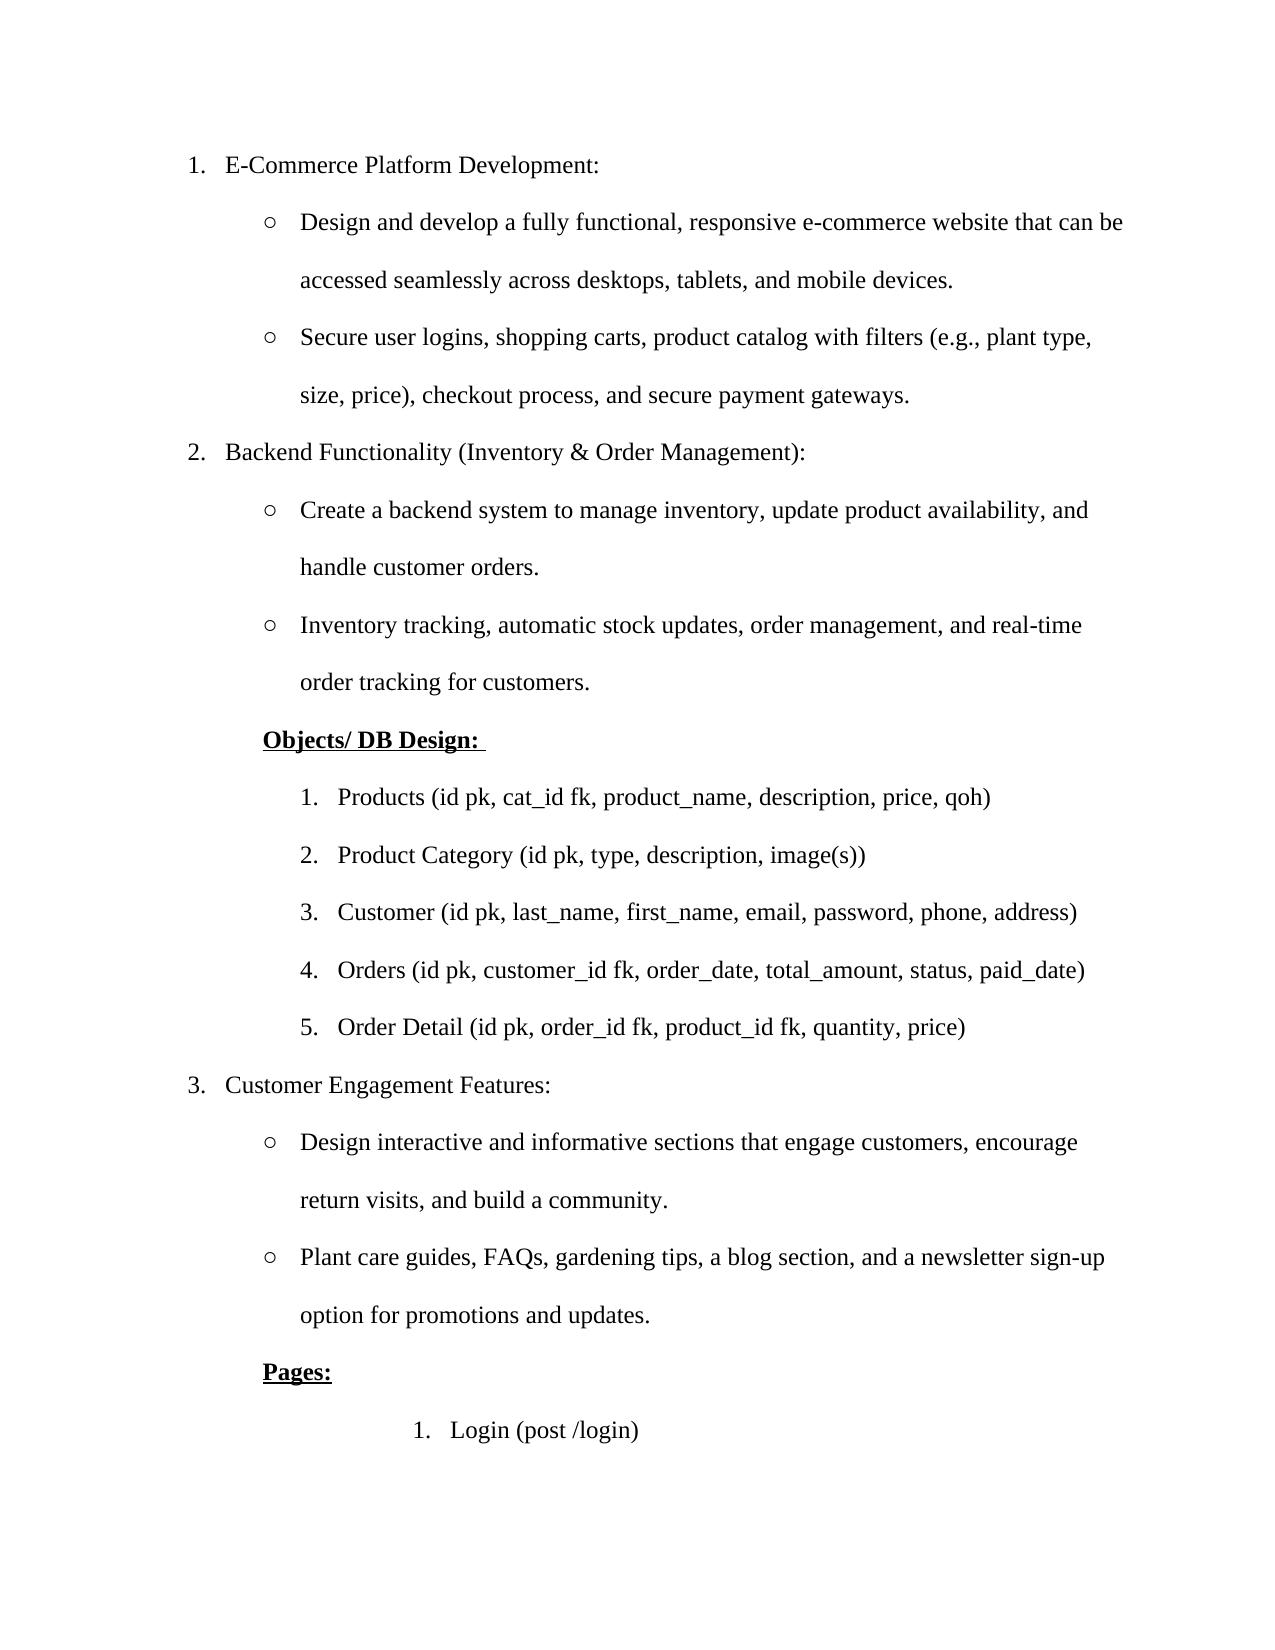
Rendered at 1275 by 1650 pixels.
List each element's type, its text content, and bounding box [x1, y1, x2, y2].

list Product Category (id pk, type, description, image(s)) [300, 840, 1125, 869]
text Pages: [262, 1357, 1125, 1386]
list Secure user logins, shopping carts, product catalog with filters (e.g., plant type, size, price), checkout process, and secure payment gateways. [262, 322, 1125, 409]
list Products (id pk, cat_id fk, product_name, description, price, qoh) [300, 782, 1125, 811]
list Customer Engagement Features: [187, 1070, 1125, 1099]
list Inventory tracking, automatic stock updates, order management, and real-time order tracking for customers. [262, 610, 1125, 696]
list Design and develop a fully functional, responsive e-commerce website that can be accessed seamlessly across desktops, tablets, and mobile devices. [262, 207, 1125, 294]
list Customer (id pk, last_name, first_name, email, password, phone, address) [300, 897, 1125, 926]
list E-Commerce Platform Development: [187, 150, 1125, 179]
list Order Detail (id pk, order_id fk, product_id fk, quantity, price) [300, 1012, 1125, 1041]
list Login (post /login) [412, 1415, 1125, 1444]
list Design interactive and informative sections that engage customers, encourage return visits, and build a community. [262, 1127, 1125, 1214]
list Orders (id pk, customer_id fk, order_date, total_amount, status, paid_date) [300, 955, 1125, 984]
list Plant care guides, FAQs, gardening tips, a blog section, and a newsletter sign-up option for promotions and updates. [262, 1242, 1125, 1329]
text Objects/ DB Design: [262, 725, 1125, 754]
list Create a backend system to manage inventory, update product availability, and handle customer orders. [262, 495, 1125, 581]
list Backend Functionality (Inventory & Order Management): [187, 437, 1125, 466]
